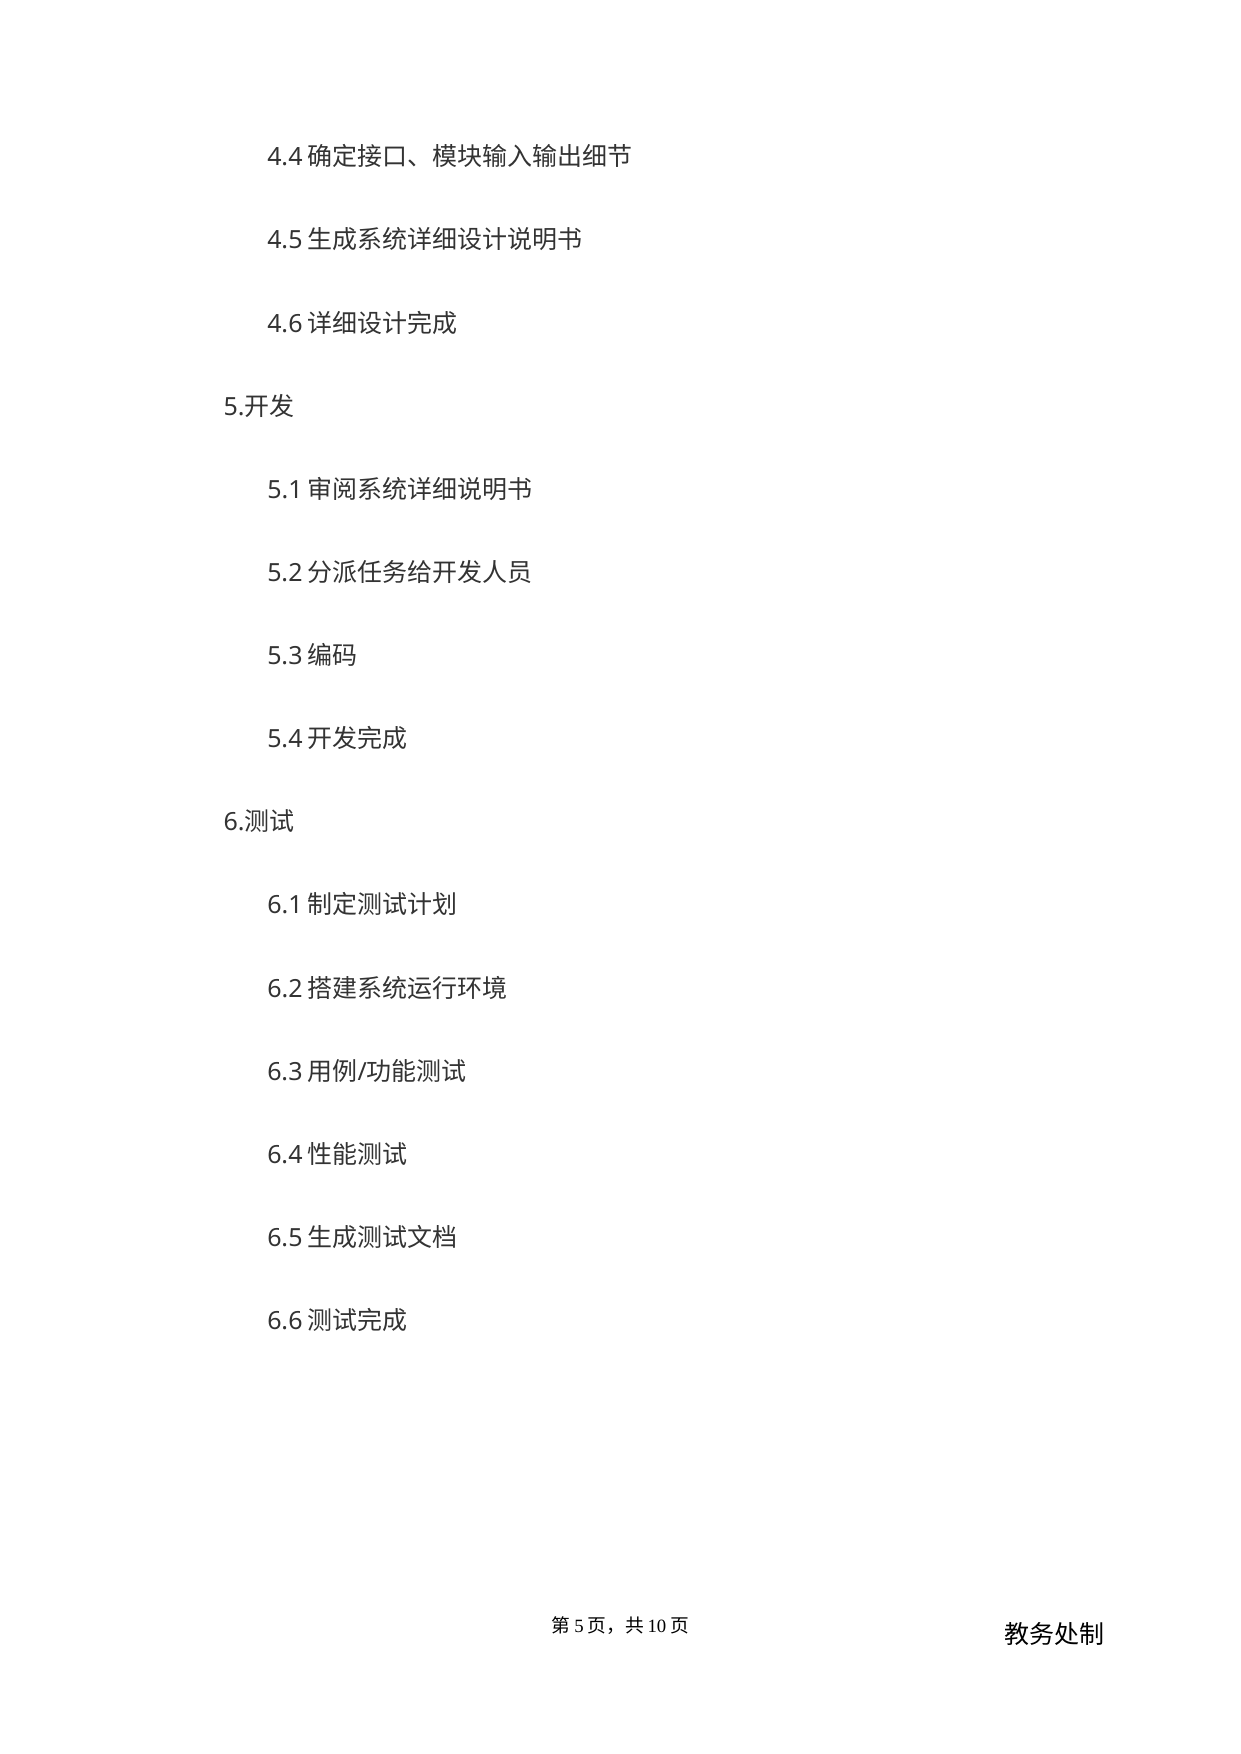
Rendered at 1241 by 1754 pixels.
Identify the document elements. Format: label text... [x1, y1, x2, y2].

list 4.4确定接口、模块输入输出细节 [223, 122, 1104, 187]
list 4.5生成系统详细设计说明书 [223, 206, 1104, 271]
list 6.测试 [179, 787, 1104, 852]
list 6.2搭建系统运行环境 [223, 954, 1104, 1019]
list 6.5生成测试文档 [223, 1203, 1104, 1268]
list 5.4开发完成 [223, 704, 1104, 769]
list 5.2分派任务给开发人员 [223, 538, 1104, 603]
list 6.1制定测试计划 [223, 871, 1104, 936]
list 4.6详细设计完成 [223, 289, 1104, 354]
list 5.3编码 [223, 621, 1104, 686]
list 5.开发 [179, 372, 1104, 437]
list 6.4性能测试 [223, 1120, 1104, 1185]
list 5.1审阅系统详细说明书 [223, 455, 1104, 520]
list 6.6测试完成 [223, 1286, 1104, 1351]
list 6.3用例/功能测试 [223, 1037, 1104, 1102]
